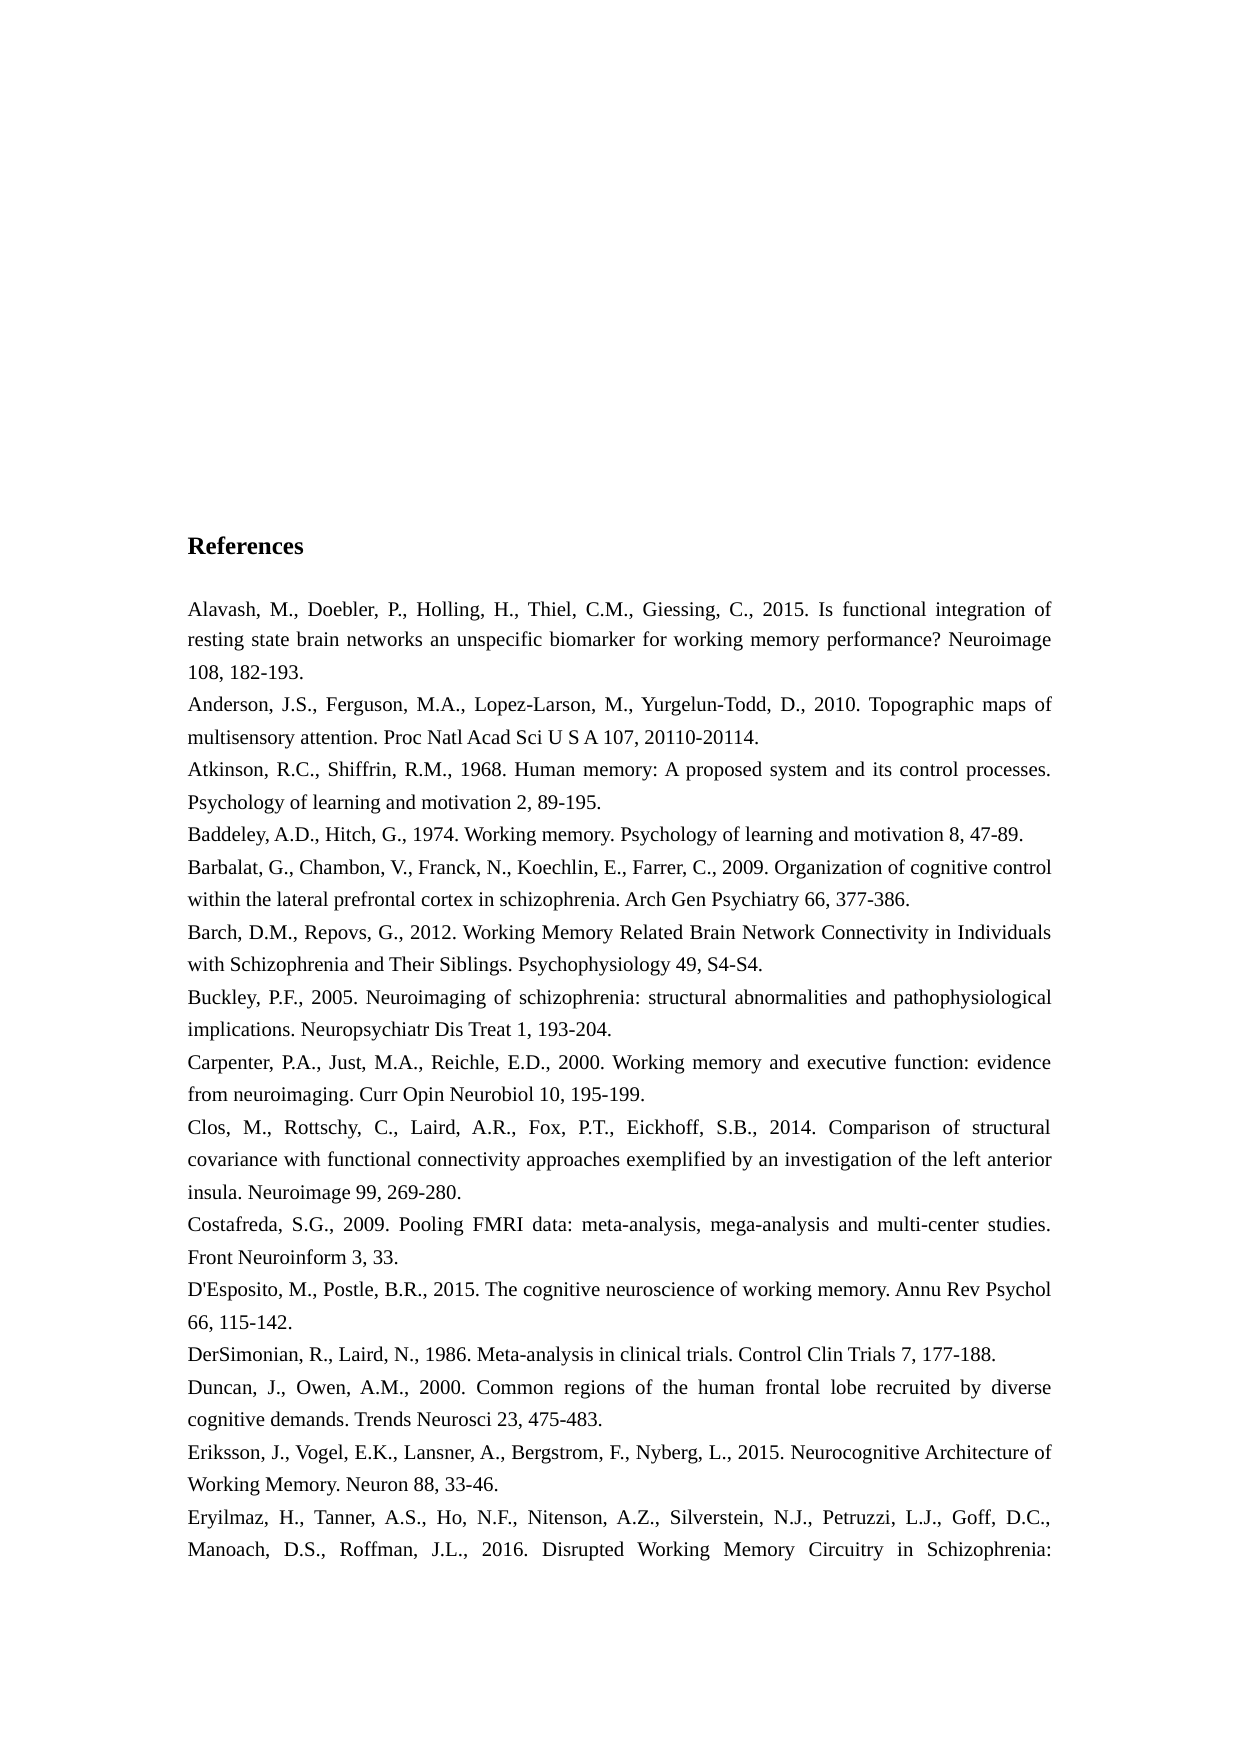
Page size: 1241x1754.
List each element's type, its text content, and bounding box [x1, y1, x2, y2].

text Baddeley, A.D., Hitch, G., 1974. Working memory. Psychology of learning and motivation 8, 47-89. [187, 818, 1053, 851]
text DerSimonian, R., Laird, N., 1986. Meta-analysis in clinical trials. Control Clin Trials 7, 177-188. [187, 1338, 1053, 1371]
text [187, 1501, 1053, 1566]
text Carpenter, P.A., Just, M.A., Reichle, E.D., 2000. Working memory and executive function: evidence from neuroimaging. Curr Opin Neurobiol 10, 195-199. [187, 1046, 1053, 1111]
text References [187, 529, 1053, 562]
text Anderson, J.S., Ferguson, M.A., Lopez-Larson, M., Yurgelun-Todd, D., 2010. Topographic maps of multisensory attention. Proc Natl Acad Sci U S A 107, 20110-20114. [187, 688, 1053, 753]
text Eriksson, J., Vogel, E.K., Lansner, A., Bergstrom, F., Nyberg, L., 2015. Neurocognitive Architecture of Working Memory. Neuron 88, 33-46. [187, 1436, 1053, 1501]
text Costafreda, S.G., 2009. Pooling FMRI data: meta-analysis, mega-analysis and multi-center studies. Front Neuroinform 3, 33. [187, 1208, 1053, 1273]
text Atkinson, R.C., Shiffrin, R.M., 1968. Human memory: A proposed system and its control processes. Psychology of learning and motivation 2, 89-195. [187, 753, 1053, 818]
text Clos, M., Rottschy, C., Laird, A.R., Fox, P.T., Eickhoff, S.B., 2014. Comparison of structural covariance with functional connectivity approaches exemplified by an investigation of the left anterior insula. Neuroimage 99, 269-280. [187, 1111, 1053, 1208]
text Alavash, M., Doebler, P., Holling, H., Thiel, C.M., Giessing, C., 2015. Is functional integration of resting state brain networks an unspecific biomarker for working memory performance? Neuroimage 108, 182-193. [187, 591, 1053, 688]
text Barch, D.M., Repovs, G., 2012. Working Memory Related Brain Network Connectivity in Individuals with Schizophrenia and Their Siblings. Psychophysiology 49, S4-S4. [187, 916, 1053, 981]
text Duncan, J., Owen, A.M., 2000. Common regions of the human frontal lobe recruited by diverse cognitive demands. Trends Neurosci 23, 475-483. [187, 1371, 1053, 1436]
text Buckley, P.F., 2005. Neuroimaging of schizophrenia: structural abnormalities and pathophysiological implications. Neuropsychiatr Dis Treat 1, 193-204. [187, 981, 1053, 1046]
text Barbalat, G., Chambon, V., Franck, N., Koechlin, E., Farrer, C., 2009. Organization of cognitive control within the lateral prefrontal cortex in schizophrenia. Arch Gen Psychiatry 66, 377-386. [187, 851, 1053, 916]
text D'Esposito, M., Postle, B.R., 2015. The cognitive neuroscience of working memory. Annu Rev Psychol 66, 115-142. [187, 1273, 1053, 1338]
